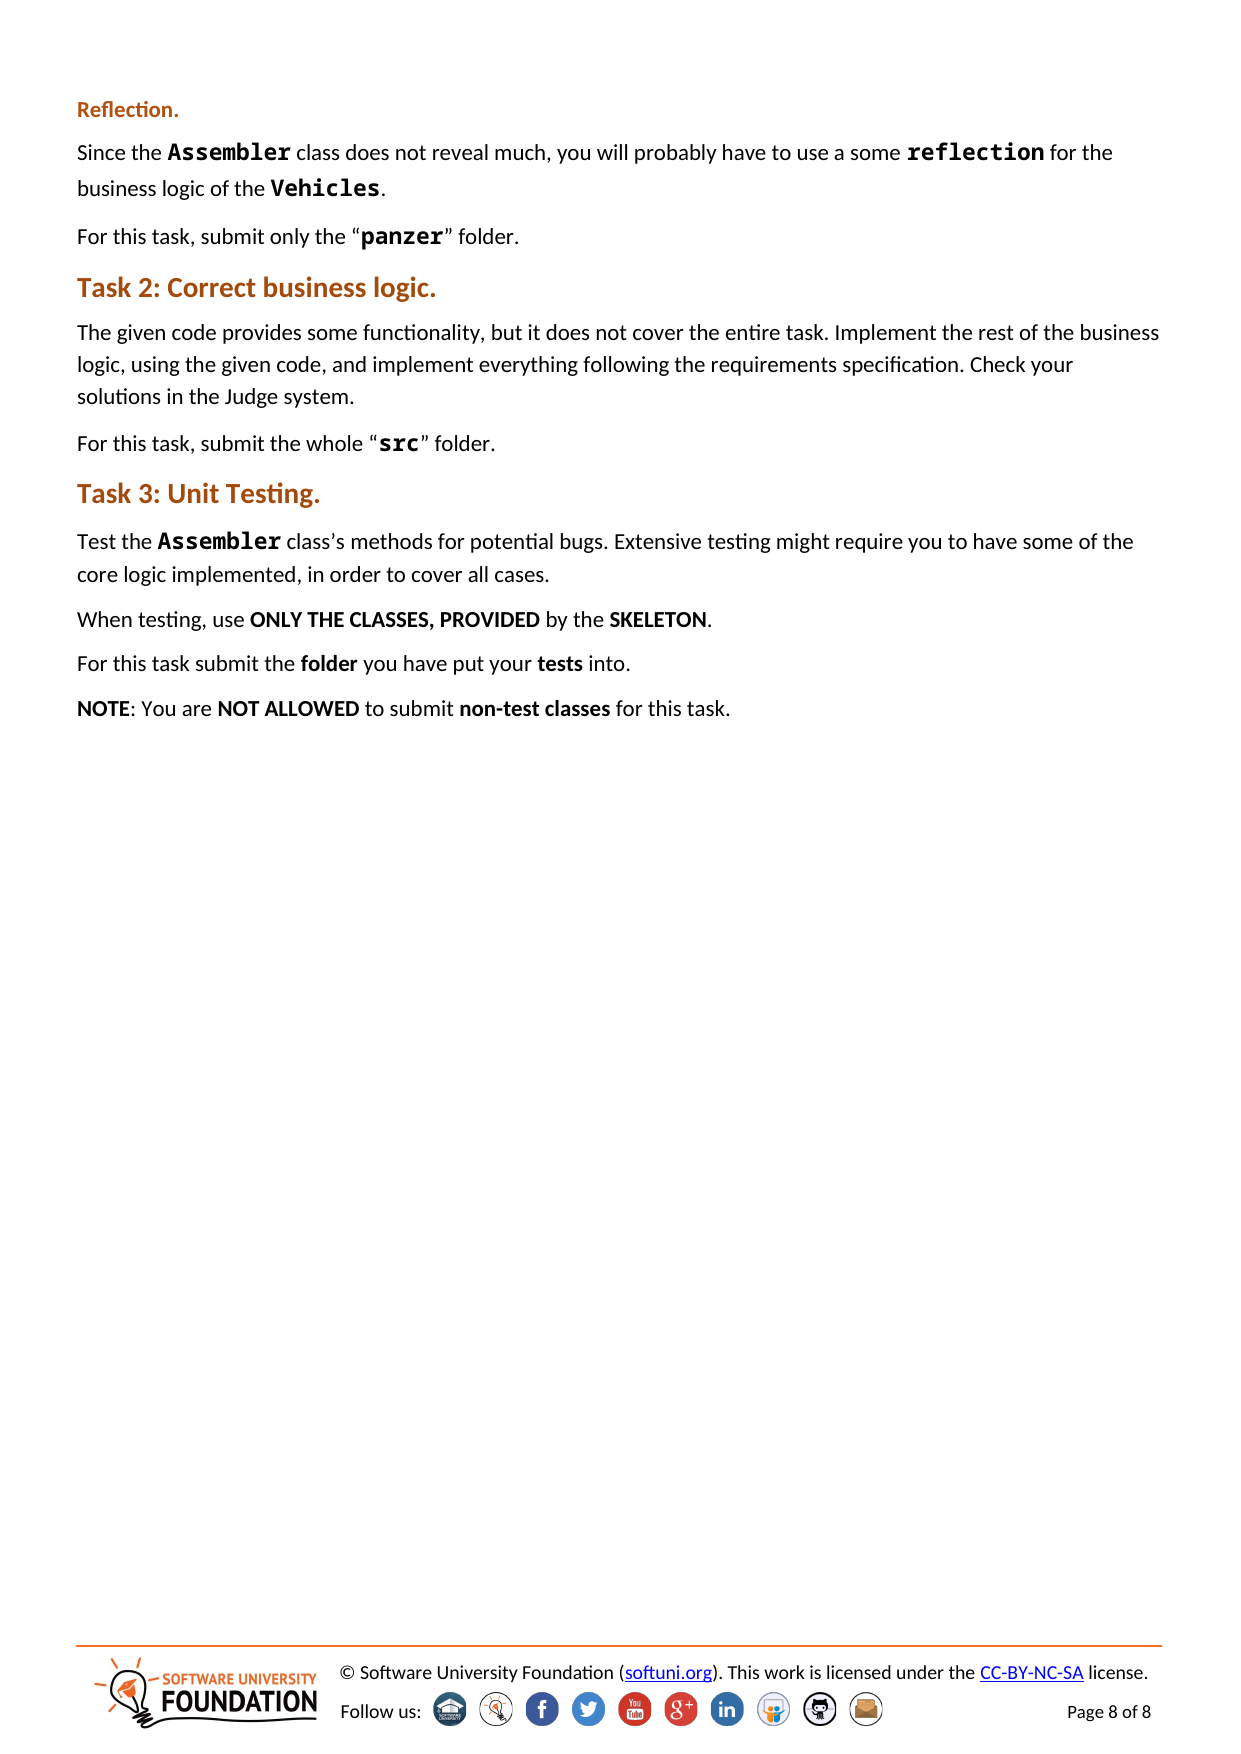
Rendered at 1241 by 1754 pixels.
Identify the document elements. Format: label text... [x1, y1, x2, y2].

picture [433, 1692, 467, 1726]
subtitle Task 2: Correct business logic. [77, 269, 1163, 304]
text Test the Assembler class’s methods for potential bugs. Extensive testing might require you to have some of the core logic implemented, in order to cover all cases. [77, 525, 1163, 588]
picture [93, 1656, 317, 1729]
picture [664, 1692, 698, 1726]
picture [757, 1692, 790, 1726]
picture [849, 1692, 883, 1726]
picture [803, 1692, 837, 1726]
subtitle Task 3: Unit Testing. [77, 476, 1163, 511]
text For this task, submit the whole “src” folder. [77, 427, 1163, 458]
text For this task, submit only the “panzer” folder. [77, 220, 1163, 252]
text The given code provides some functionality, but it does not cover the entire task. Implement the rest of the business logic, using the given code, and implement everything following the requirements specification. Check your solutions in the Judge system. [77, 318, 1163, 410]
text For this task submit the folder you have put your tests into. [77, 649, 1163, 678]
subtitle Reflection. [77, 95, 1163, 123]
picture [479, 1692, 513, 1726]
picture [618, 1692, 652, 1726]
picture [572, 1692, 605, 1726]
text When testing, use ONLY THE CLASSES, PROVIDED by the SKELETON. [77, 605, 1163, 633]
text NOTE: You are NOT ALLOWED to submit non-test classes for this task. [77, 694, 1163, 722]
text Since the Assembler class does not reveal much, you will probably have to use a some reflection for the business logic of the Vehicles. [77, 136, 1163, 203]
picture [710, 1692, 744, 1726]
picture [525, 1692, 559, 1726]
